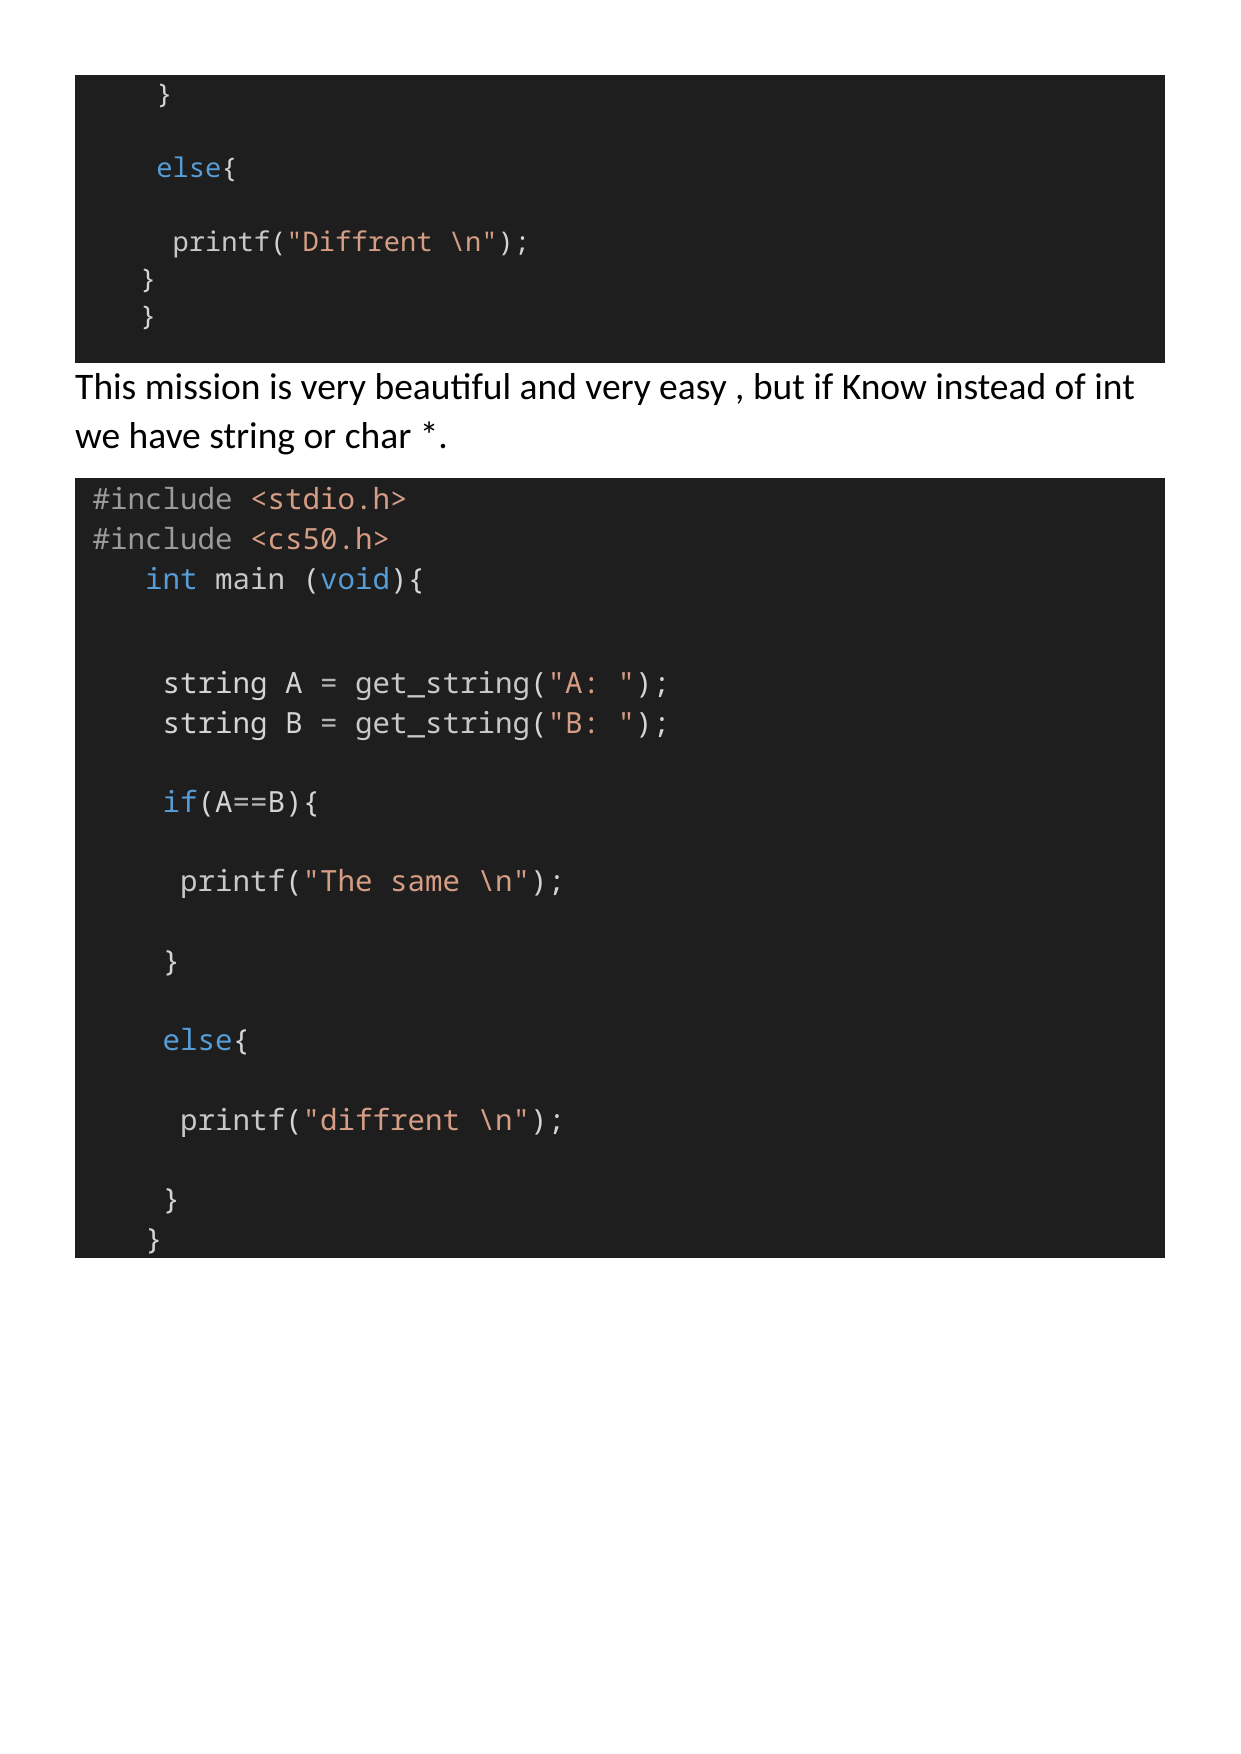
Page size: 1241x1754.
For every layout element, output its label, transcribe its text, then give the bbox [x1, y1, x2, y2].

text #include <stdio.h> [75, 478, 1165, 518]
text } [75, 259, 1165, 296]
text else{ [75, 1019, 1165, 1059]
text printf("Diffrent \n"); [75, 222, 1165, 259]
text } [75, 940, 1165, 980]
text if(A==B){ [75, 781, 1165, 821]
text } [75, 1178, 1165, 1218]
text else{ [75, 149, 1165, 186]
text string B = get_string("B: "); [75, 702, 1165, 742]
text This mission is very beautiful and very easy , but if Know instead of int we have string or char *. [75, 363, 1165, 458]
text } [75, 75, 1165, 112]
text string A = get_string("A: "); [75, 662, 1165, 702]
text printf("The same \n"); [75, 861, 1165, 900]
text #include <cs50.h> [75, 518, 1165, 558]
text } [75, 1218, 1165, 1258]
text int main (void){ [75, 558, 1165, 598]
text } [75, 296, 1165, 333]
text printf("diffrent \n"); [75, 1099, 1165, 1138]
